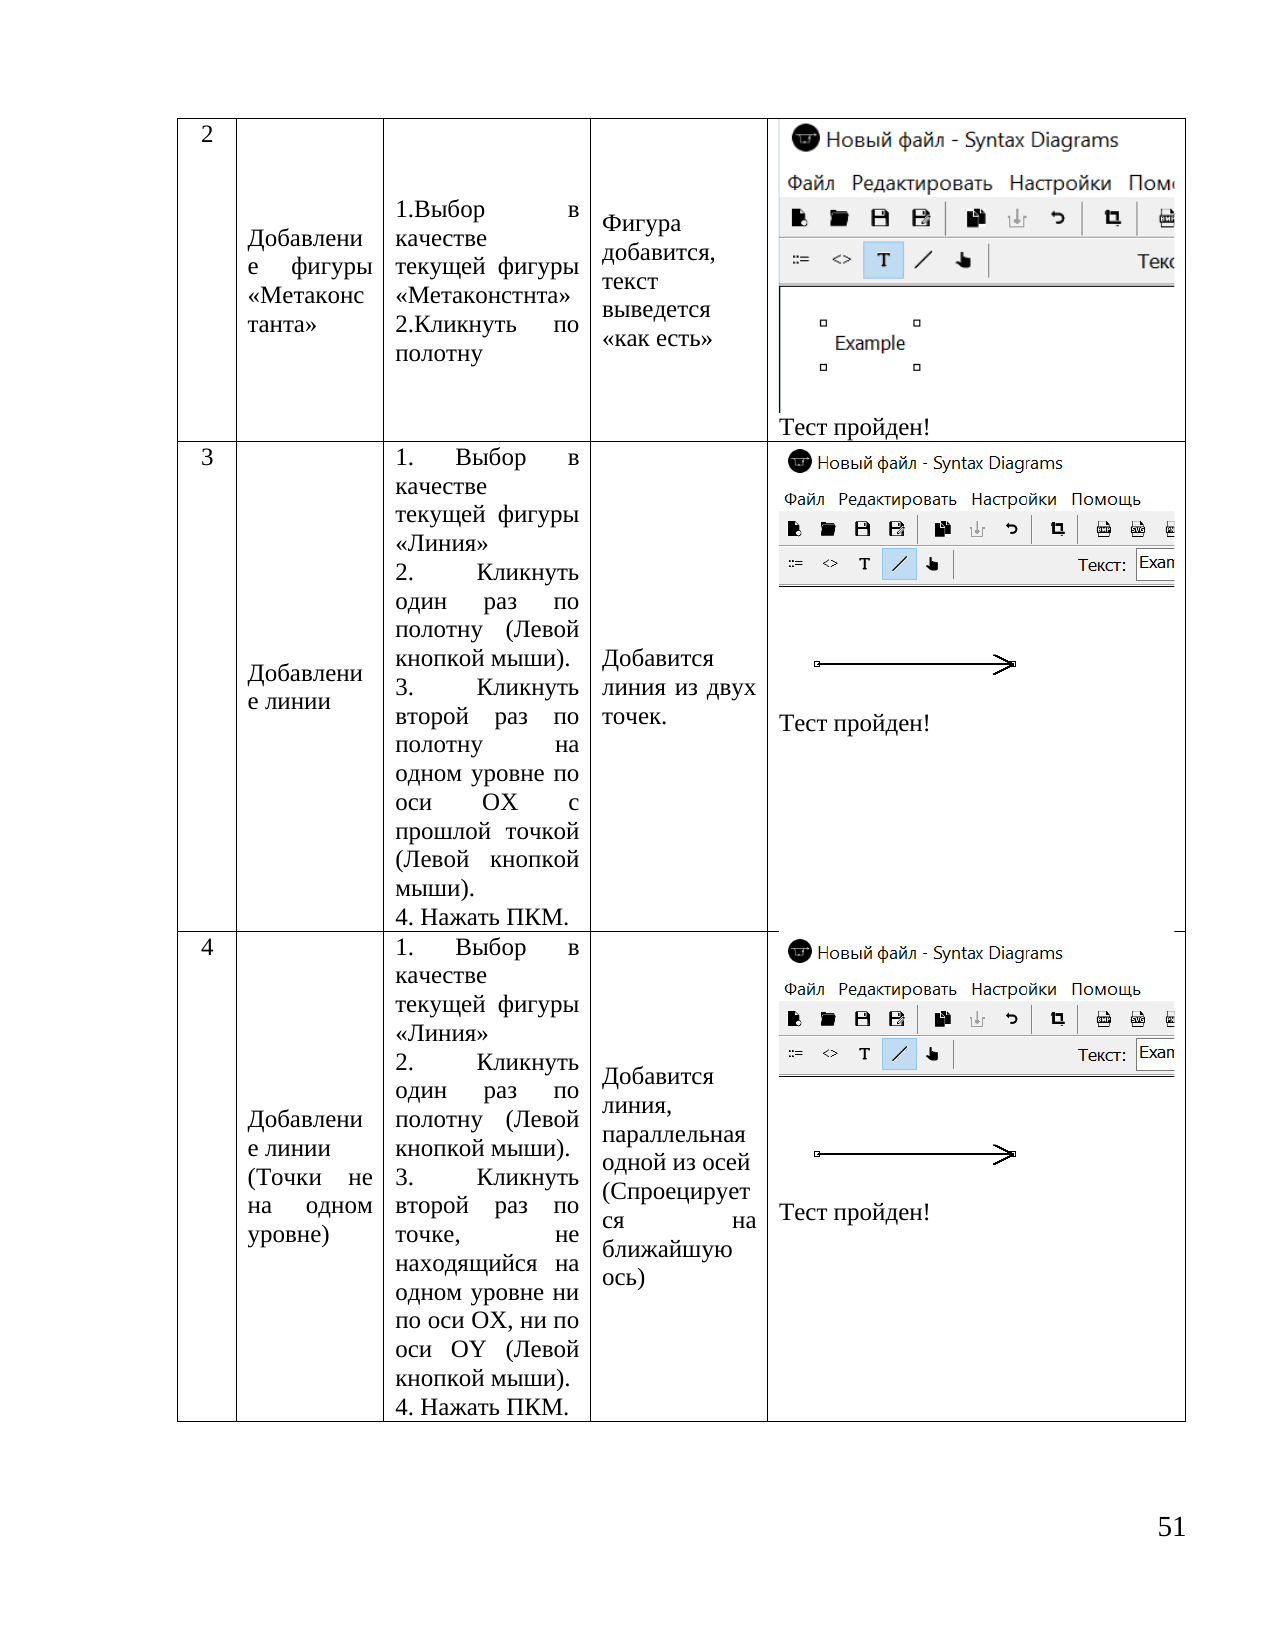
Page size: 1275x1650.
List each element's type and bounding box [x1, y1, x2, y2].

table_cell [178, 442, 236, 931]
picture [778, 931, 1175, 1198]
picture [778, 119, 1175, 413]
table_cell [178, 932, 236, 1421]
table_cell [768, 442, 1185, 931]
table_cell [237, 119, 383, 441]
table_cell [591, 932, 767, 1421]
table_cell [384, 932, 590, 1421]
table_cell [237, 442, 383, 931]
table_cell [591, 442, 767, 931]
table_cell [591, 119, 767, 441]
picture [778, 442, 1175, 708]
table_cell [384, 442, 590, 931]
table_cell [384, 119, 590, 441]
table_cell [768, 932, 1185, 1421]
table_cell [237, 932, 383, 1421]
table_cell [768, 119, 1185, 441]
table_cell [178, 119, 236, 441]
